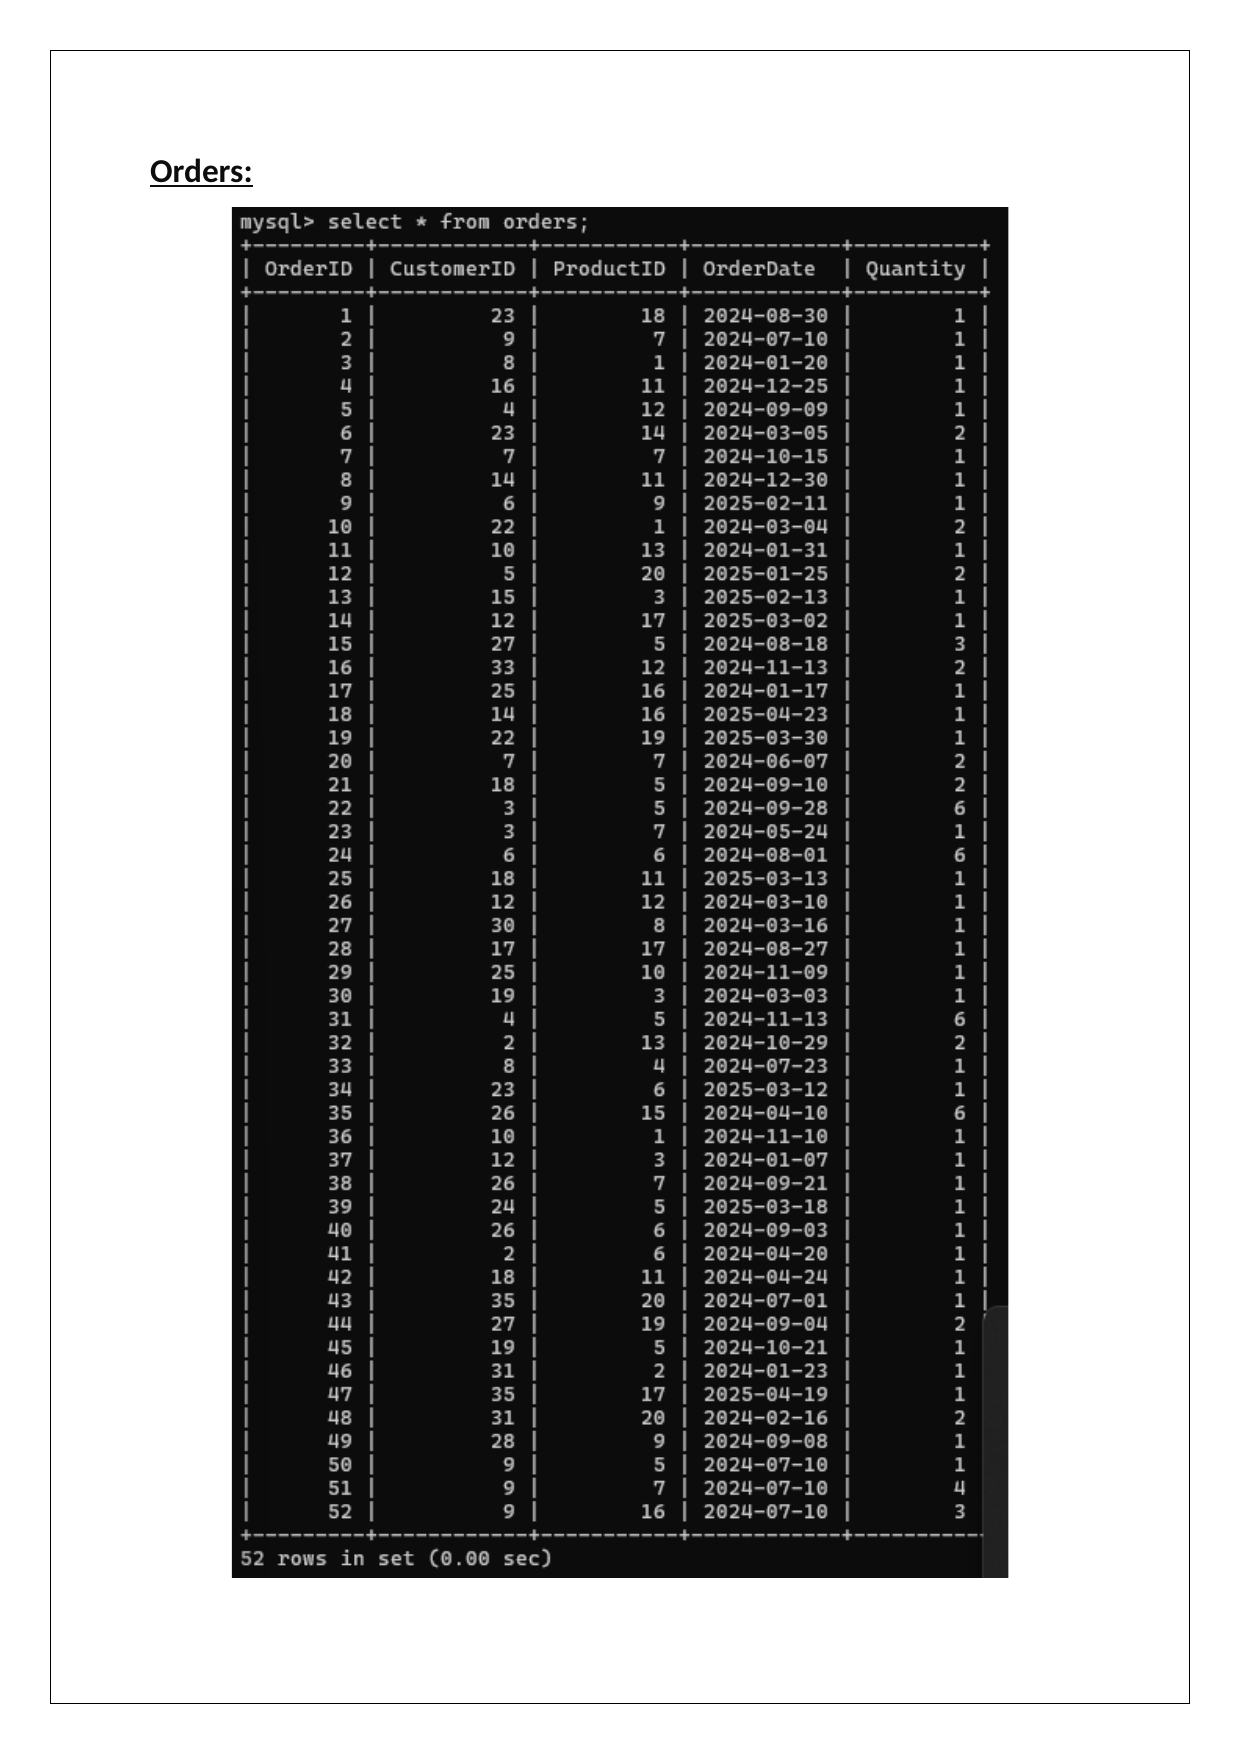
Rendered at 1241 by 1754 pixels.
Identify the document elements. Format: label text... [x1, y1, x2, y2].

picture [231, 207, 1009, 1578]
text Orders: [150, 150, 1090, 191]
